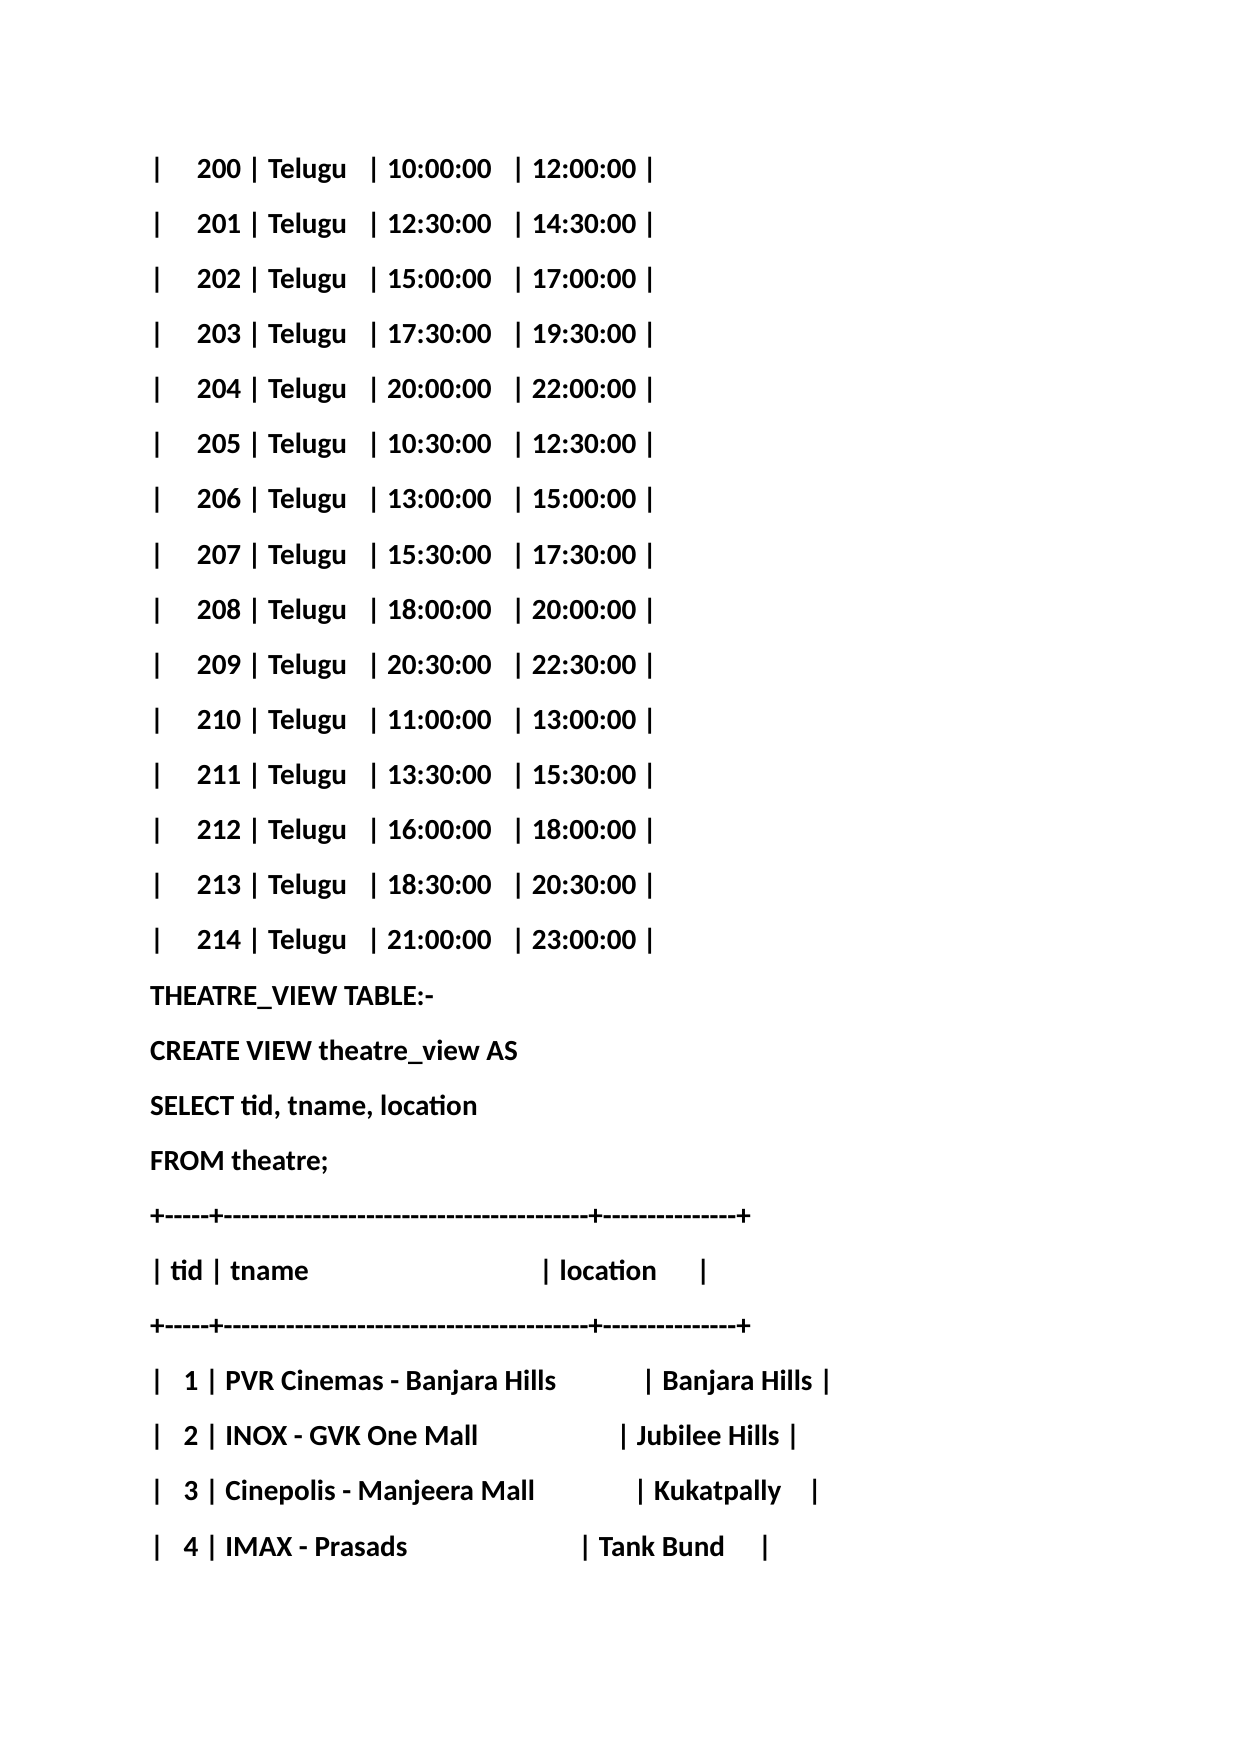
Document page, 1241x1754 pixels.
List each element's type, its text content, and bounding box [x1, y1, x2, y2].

text | 213 | Telugu | 18:30:00 | 20:30:00 | [150, 866, 1090, 902]
text +-----+-----------------------------------------+---------------+ [150, 1197, 1090, 1233]
text | 212 | Telugu | 16:00:00 | 18:00:00 | [150, 811, 1090, 847]
text | 202 | Telugu | 15:00:00 | 17:00:00 | [150, 260, 1090, 296]
text SELECT tid, tname, location [150, 1087, 1090, 1122]
text | tid | tname | location | [150, 1252, 1090, 1288]
text | 208 | Telugu | 18:00:00 | 20:00:00 | [150, 591, 1090, 626]
text | 3 | Cinepolis - Manjeera Mall | Kukatpally | [150, 1472, 1090, 1508]
text | 200 | Telugu | 10:00:00 | 12:00:00 | [150, 150, 1090, 186]
text +-----+-----------------------------------------+---------------+ [150, 1307, 1090, 1343]
text | 201 | Telugu | 12:30:00 | 14:30:00 | [150, 205, 1090, 241]
text FROM theatre; [150, 1142, 1090, 1177]
text | 211 | Telugu | 13:30:00 | 15:30:00 | [150, 756, 1090, 792]
text | 4 | IMAX - Prasads | Tank Bund | [150, 1528, 1090, 1563]
text CREATE VIEW theatre_view AS [150, 1032, 1090, 1067]
text | 2 | INOX - GVK One Mall | Jubilee Hills | [150, 1417, 1090, 1453]
text | 1 | PVR Cinemas - Banjara Hills | Banjara Hills | [150, 1362, 1090, 1398]
text | 209 | Telugu | 20:30:00 | 22:30:00 | [150, 646, 1090, 682]
text | 205 | Telugu | 10:30:00 | 12:30:00 | [150, 426, 1090, 461]
text | 203 | Telugu | 17:30:00 | 19:30:00 | [150, 315, 1090, 351]
text | 207 | Telugu | 15:30:00 | 17:30:00 | [150, 536, 1090, 571]
text | 204 | Telugu | 20:00:00 | 22:00:00 | [150, 370, 1090, 406]
text | 214 | Telugu | 21:00:00 | 23:00:00 | [150, 921, 1090, 957]
text | 206 | Telugu | 13:00:00 | 15:00:00 | [150, 481, 1090, 516]
text THEATRE_VIEW TABLE:- [150, 977, 1090, 1012]
text | 210 | Telugu | 11:00:00 | 13:00:00 | [150, 701, 1090, 737]
